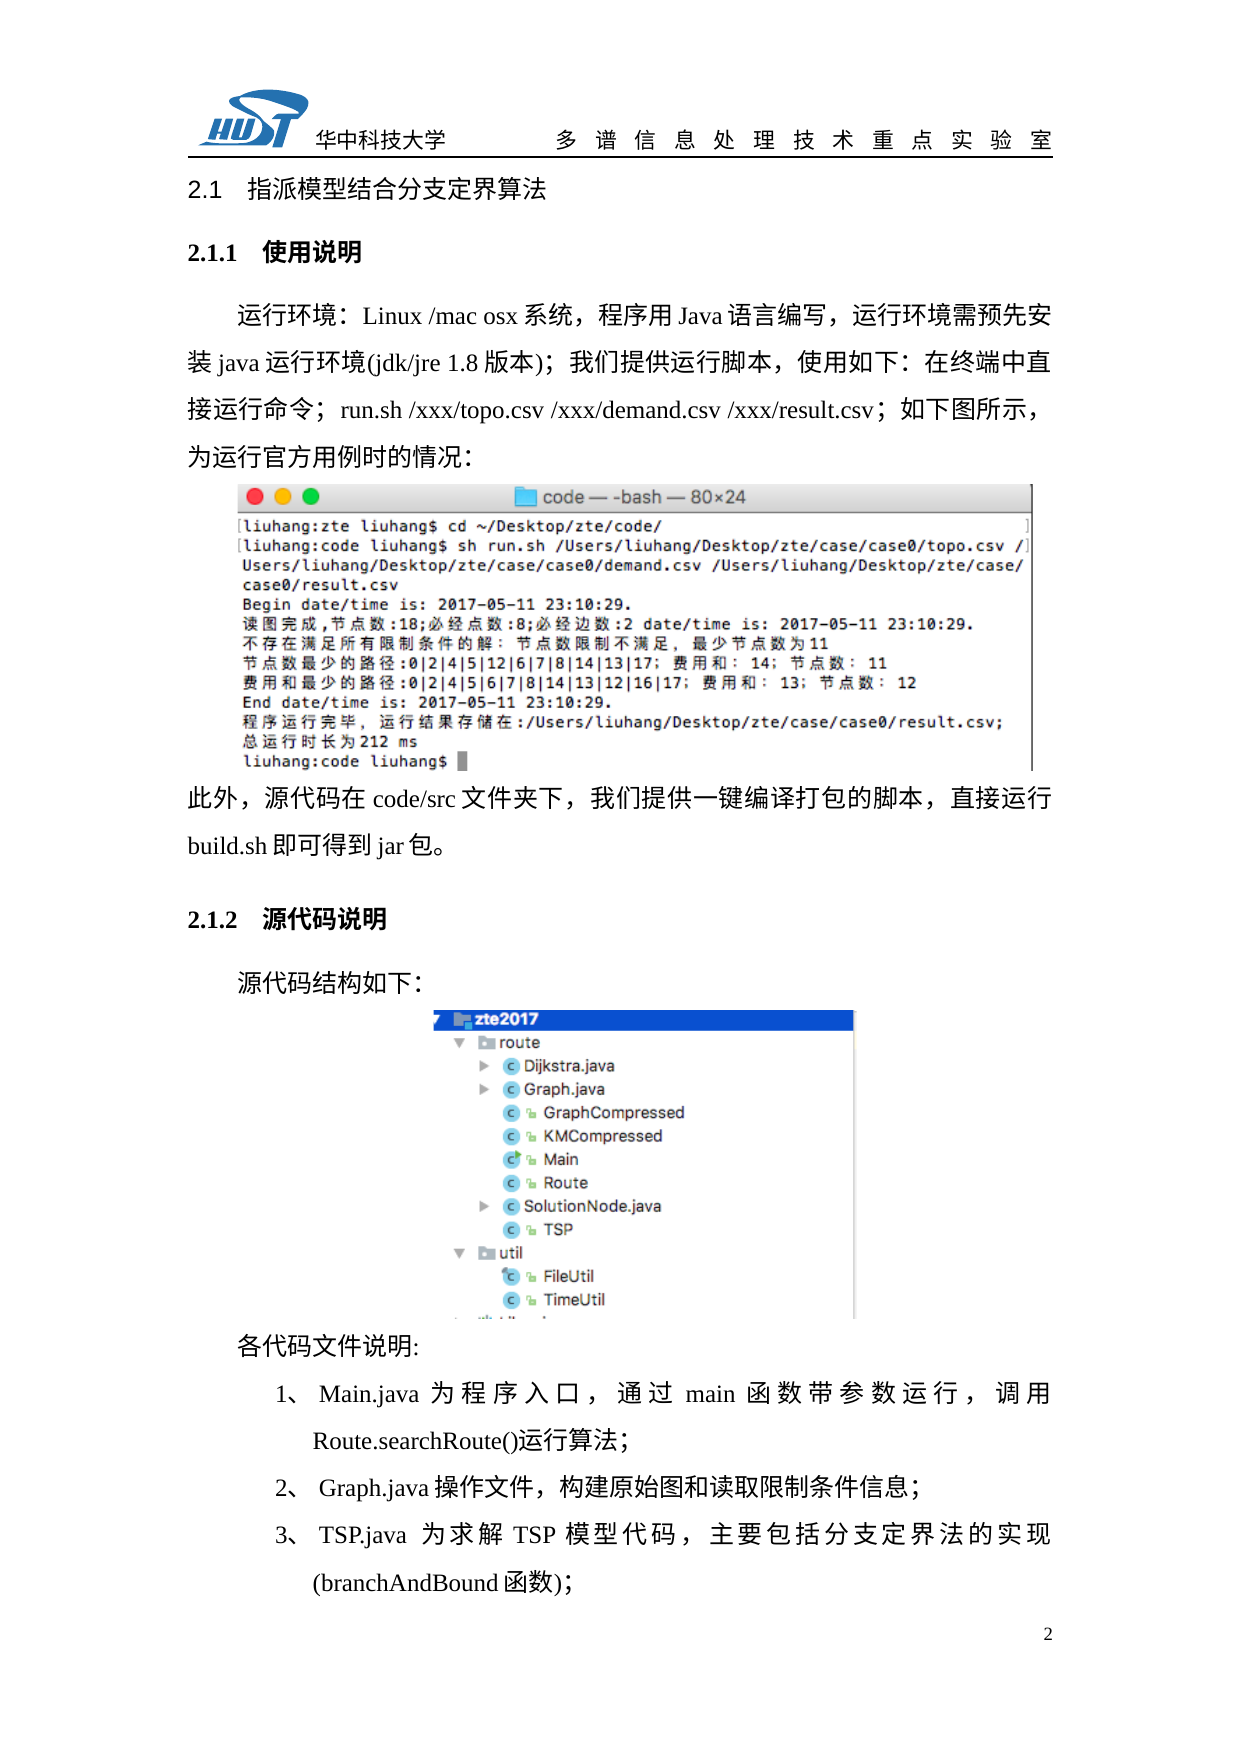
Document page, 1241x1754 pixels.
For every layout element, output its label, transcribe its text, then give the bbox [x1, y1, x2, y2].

text 运行环境：Linux /mac osx系统，程序用Java语言编写，运行环境需预先安装java运行环境(jdk/jre 1.8版本)；我们提供运行脚本，使用如下：在终端中直接运行命令；run.sh /xxx/topo.csv /xxx/demand.csv /xxx/result.csv；如下图所示，为运行官方用例时的情况： [187, 296, 1053, 473]
picture [433, 1010, 857, 1319]
subtitle 使用说明 [187, 232, 1053, 269]
subtitle 指派模型结合分支定界算法 [187, 169, 1053, 205]
list Graph.java操作文件，构建原始图和读取限制条件信息； [275, 1468, 1053, 1504]
text 源代码结构如下： [187, 963, 1053, 999]
picture [237, 484, 1033, 771]
subtitle 源代码说明 [187, 900, 1053, 936]
list Main.java为程序入口，通过main函数带参数运行，调用Route.searchRoute()运行算法； [275, 1374, 1053, 1457]
text 此外，源代码在code/src文件夹下，我们提供一键编译打包的脚本，直接运行build.sh即可得到jar包。 [187, 779, 1053, 862]
text 各代码文件说明: [187, 1327, 1053, 1363]
list TSP.java 为求解TSP模型代码，主要包括分支定界法的实现(branchAndBound函数)； [275, 1515, 1053, 1598]
